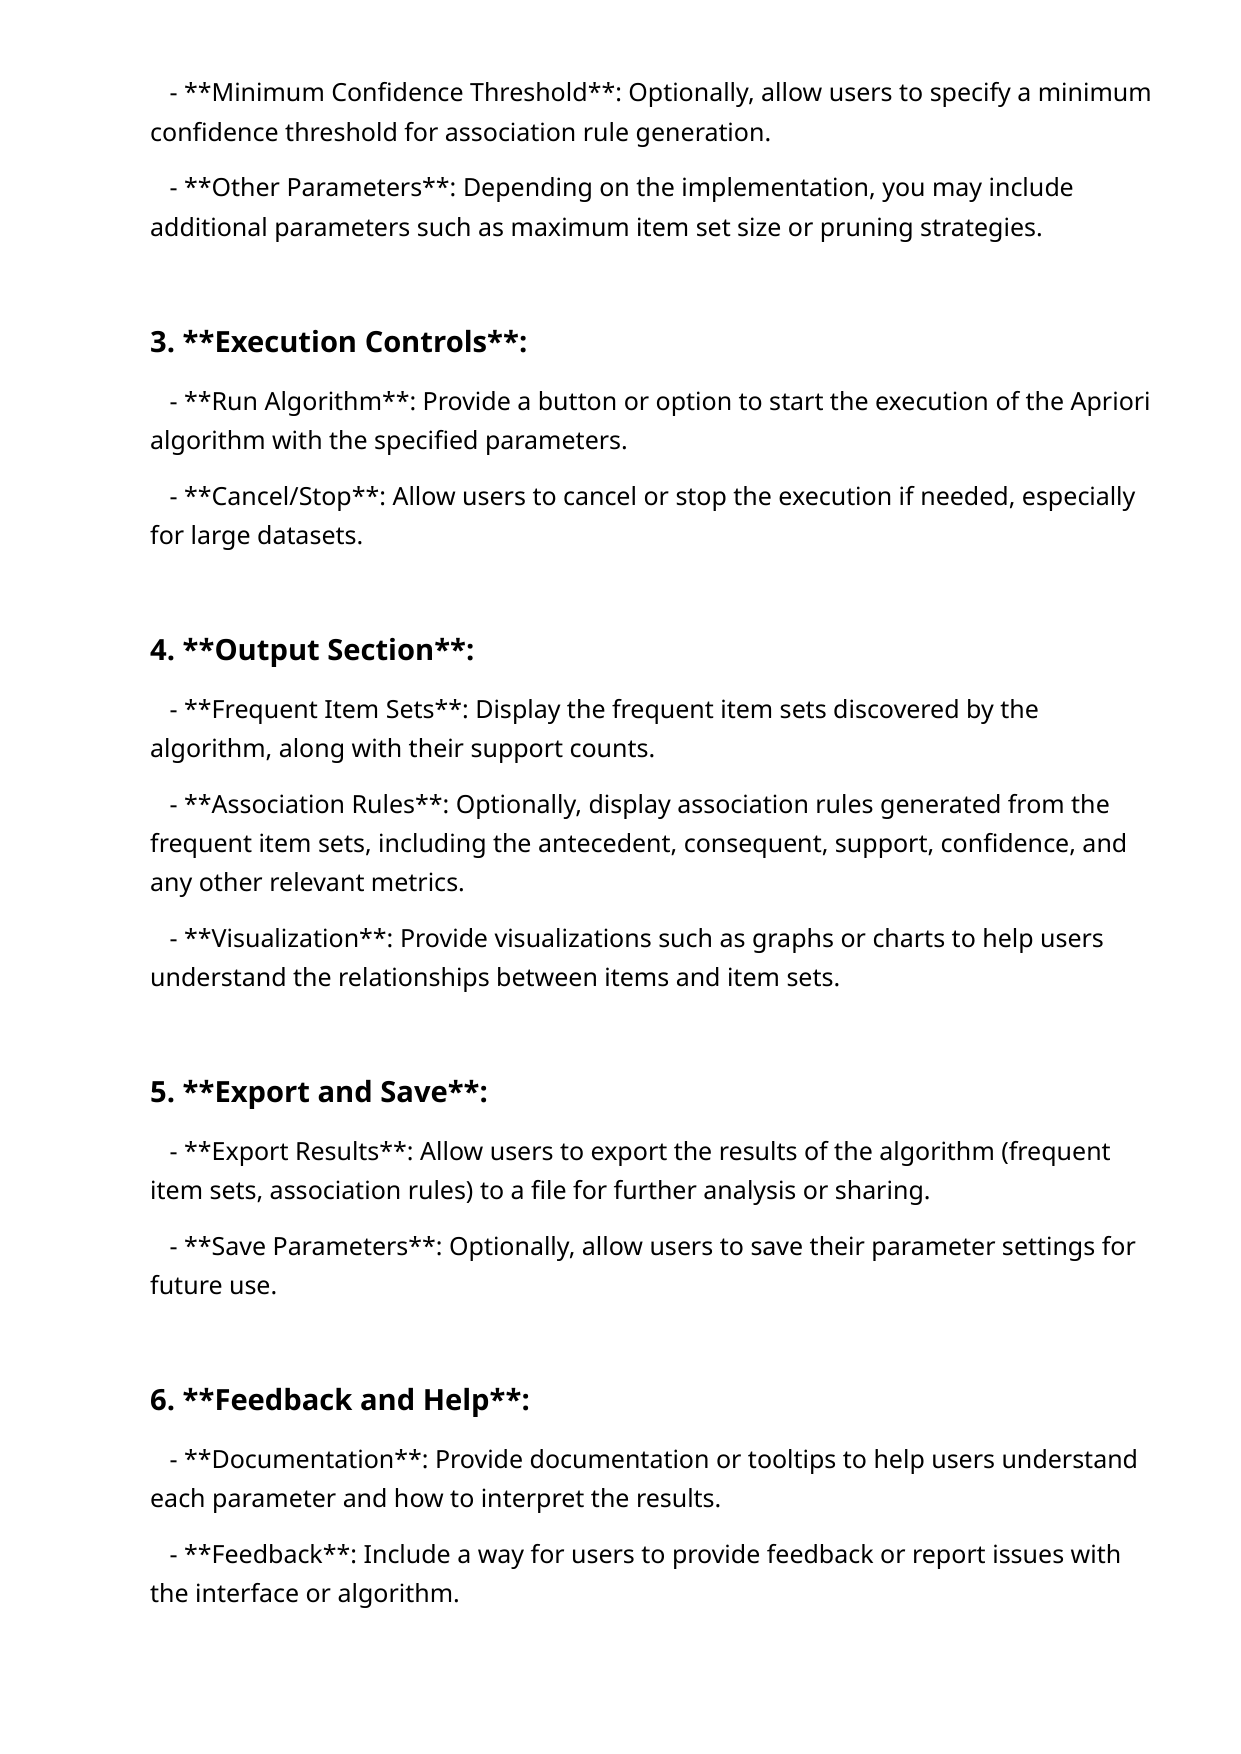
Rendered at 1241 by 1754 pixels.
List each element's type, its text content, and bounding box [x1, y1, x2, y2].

text 4. **Output Section**: [150, 629, 1165, 669]
text - **Other Parameters**: Depending on the implementation, you may include additional parameters such as maximum item set size or pruning strategies. [150, 170, 1165, 243]
text - **Save Parameters**: Optionally, allow users to save their parameter settings for future use. [150, 1228, 1165, 1302]
text - **Minimum Confidence Threshold**: Optionally, allow users to specify a minimum confidence threshold for association rule generation. [150, 75, 1165, 148]
text - **Association Rules**: Optionally, display association rules generated from the frequent item sets, including the antecedent, consequent, support, confidence, and any other relevant metrics. [150, 786, 1165, 899]
text - **Feedback**: Include a way for users to provide feedback or report issues with the interface or algorithm. [150, 1537, 1165, 1610]
text 3. **Execution Controls**: [150, 321, 1165, 361]
text 6. **Feedback and Help**: [150, 1379, 1165, 1419]
text - **Export Results**: Allow users to export the results of the algorithm (frequent item sets, association rules) to a file for further analysis or sharing. [150, 1133, 1165, 1207]
text - **Cancel/Stop**: Allow users to cancel or stop the execution if needed, especially for large datasets. [150, 478, 1165, 551]
text - **Run Algorithm**: Provide a button or option to start the execution of the Apriori algorithm with the specified parameters. [150, 383, 1165, 456]
text - **Documentation**: Provide documentation or tooltips to help users understand each parameter and how to interpret the results. [150, 1442, 1165, 1515]
text - **Visualization**: Provide visualizations such as graphs or charts to help users understand the relationships between items and item sets. [150, 920, 1165, 994]
text - **Frequent Item Sets**: Display the frequent item sets discovered by the algorithm, along with their support counts. [150, 691, 1165, 764]
text 5. **Export and Save**: [150, 1071, 1165, 1111]
